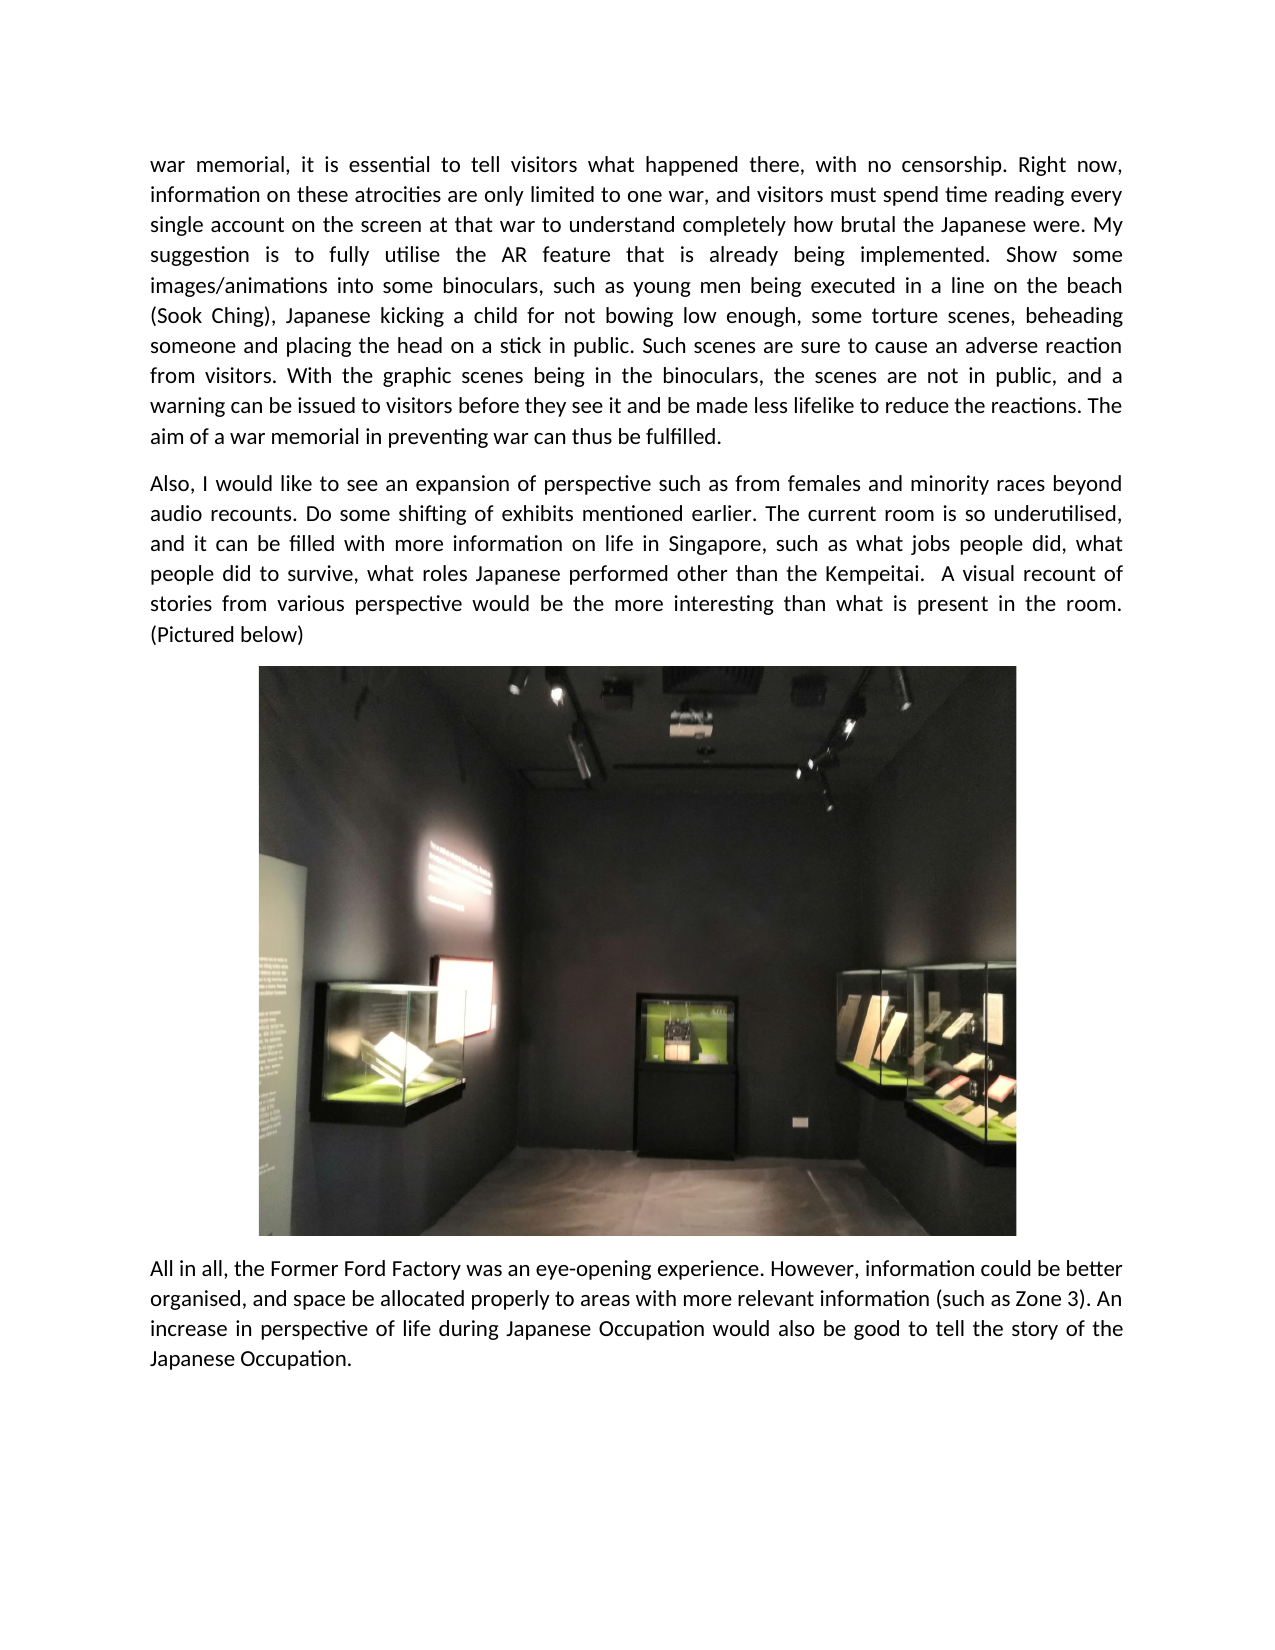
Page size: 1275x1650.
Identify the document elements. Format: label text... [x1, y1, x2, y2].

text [150, 150, 1125, 450]
text Also, I would like to see an expansion of perspective such as from females and minority races beyond audio recounts. Do some shifting of exhibits mentioned earlier. The current room is so underutilised, and it can be filled with more information on life in Singapore, such as what jobs people did, what people did to survive, what roles Japanese performed other than the Kempeitai. A visual recount of stories from various perspective would be the more interesting than what is present in the room. (Pictured below) [150, 469, 1125, 648]
picture [258, 666, 1017, 1236]
text All in all, the Former Ford Factory was an eye-opening experience. However, information could be better organised, and space be allocated properly to areas with more relevant information (such as Zone 3). An increase in perspective of life during Japanese Occupation would also be good to tell the story of the Japanese Occupation. [150, 1254, 1125, 1373]
